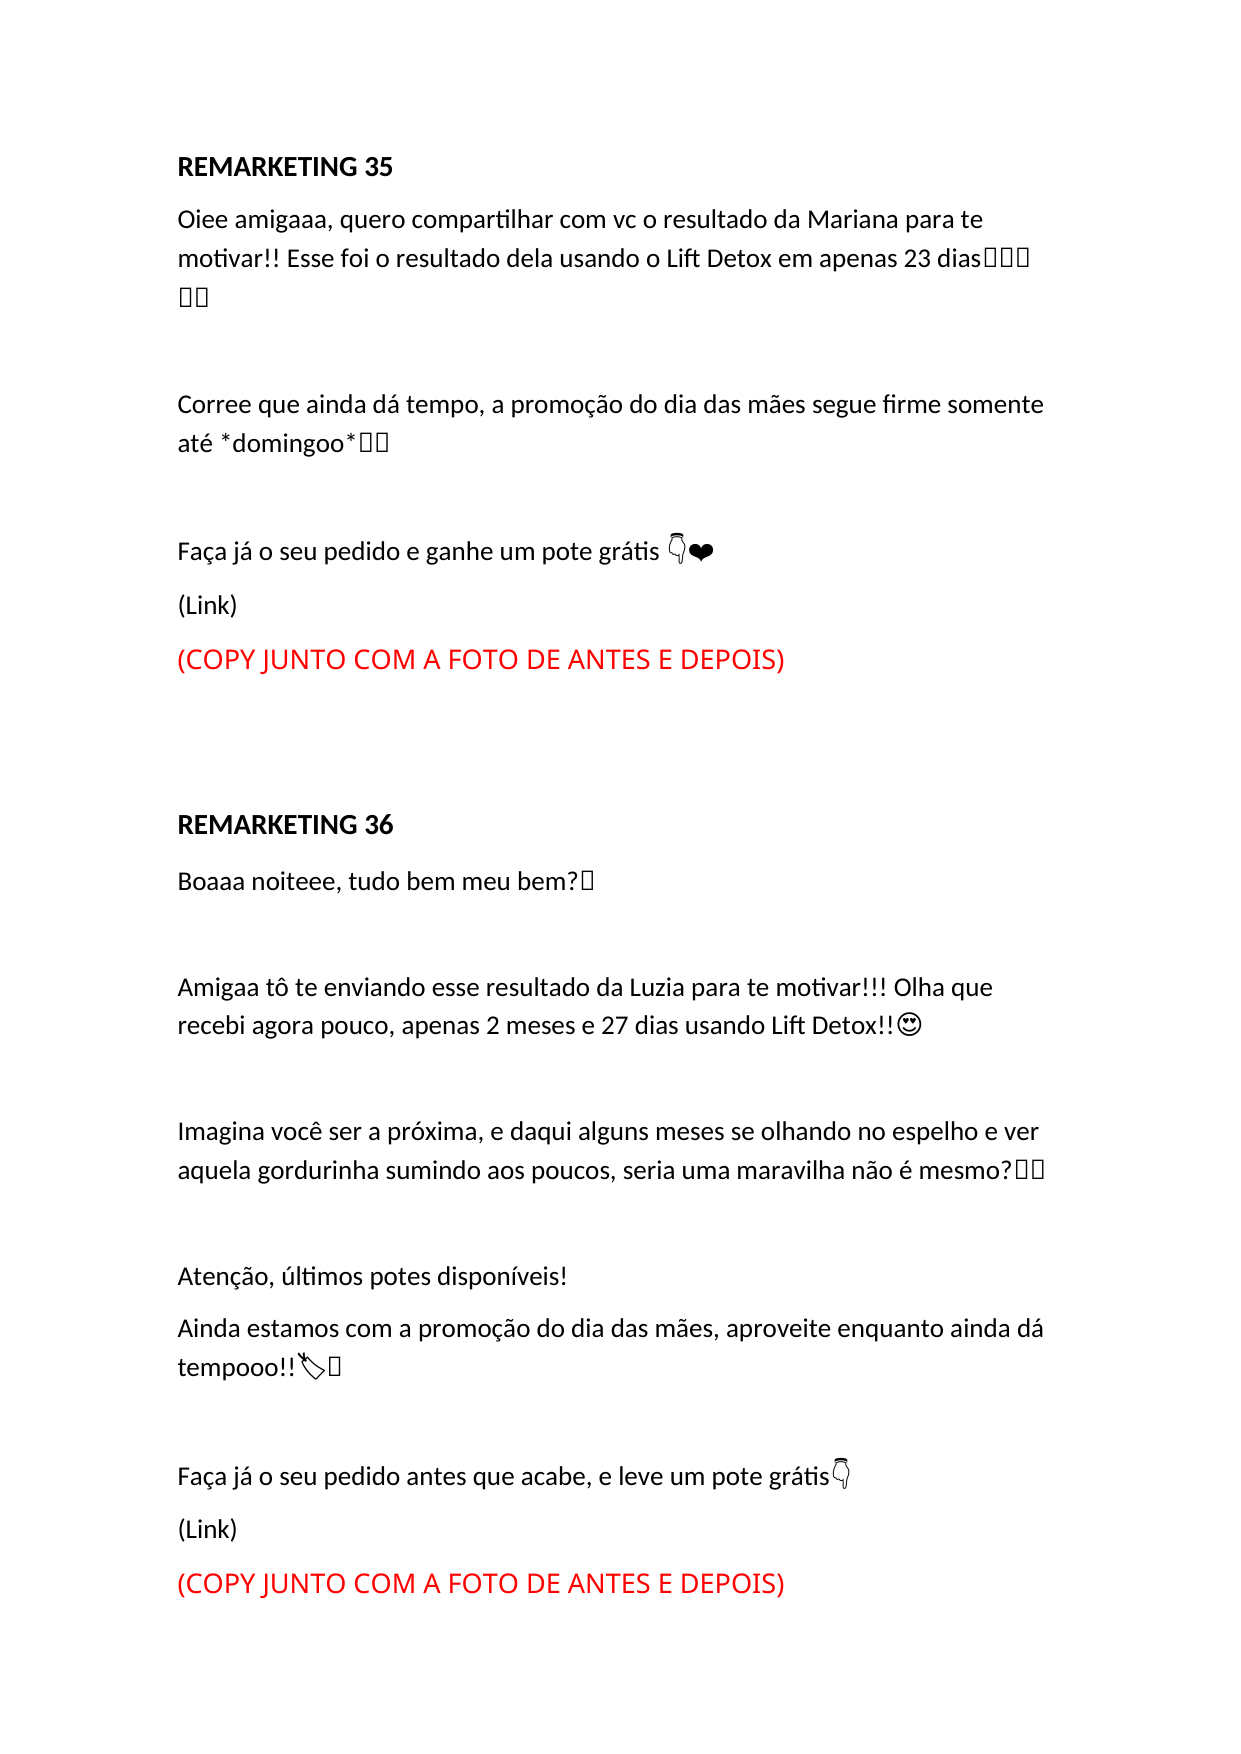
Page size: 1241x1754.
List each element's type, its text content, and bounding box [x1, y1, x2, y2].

text Imagina você ser a próxima, e daqui alguns meses se olhando no espelho e ver aquela gordurinha sumindo aos poucos, seria uma maravilha não é mesmo?🥳🥰 [177, 1114, 1063, 1187]
text Oiee amigaaa, quero compartilhar com vc o resultado da Mariana para te motivar!! Esse foi o resultado dela usando o Lift Detox em apenas 23 dias🥰👏🏻👏🏻 [177, 203, 1063, 315]
text REMARKETING 35 [177, 148, 1063, 183]
text (Link) [177, 1512, 1063, 1546]
text Boaaa noiteee, tudo bem meu bem?🥰 [177, 861, 1063, 898]
text Faça já o seu pedido e ganhe um pote grátis 👇🏻❤️ [177, 532, 1063, 569]
text Atenção, últimos potes disponíveis! [177, 1259, 1063, 1292]
text REMARKETING 36 [177, 806, 1063, 841]
text (COPY JUNTO COM A FOTO DE ANTES E DEPOIS) [177, 1565, 1063, 1602]
text (Link) [177, 588, 1063, 621]
text (COPY JUNTO COM A FOTO DE ANTES E DEPOIS) [177, 641, 1063, 677]
text Amigaa tô te enviando esse resultado da Luzia para te motivar!!! Olha que recebi agora pouco, apenas 2 meses e 27 dias usando Lift Detox!!😍 [177, 970, 1063, 1042]
text Corree que ainda dá tempo, a promoção do dia das mães segue firme somente até *domingoo*🔥💚 [177, 387, 1063, 460]
text Faça já o seu pedido antes que acabe, e leve um pote grátis👇🏻 [177, 1456, 1063, 1493]
text Ainda estamos com a promoção do dia das mães, aproveite enquanto ainda dá tempooo!!🏷️💚 [177, 1311, 1063, 1384]
